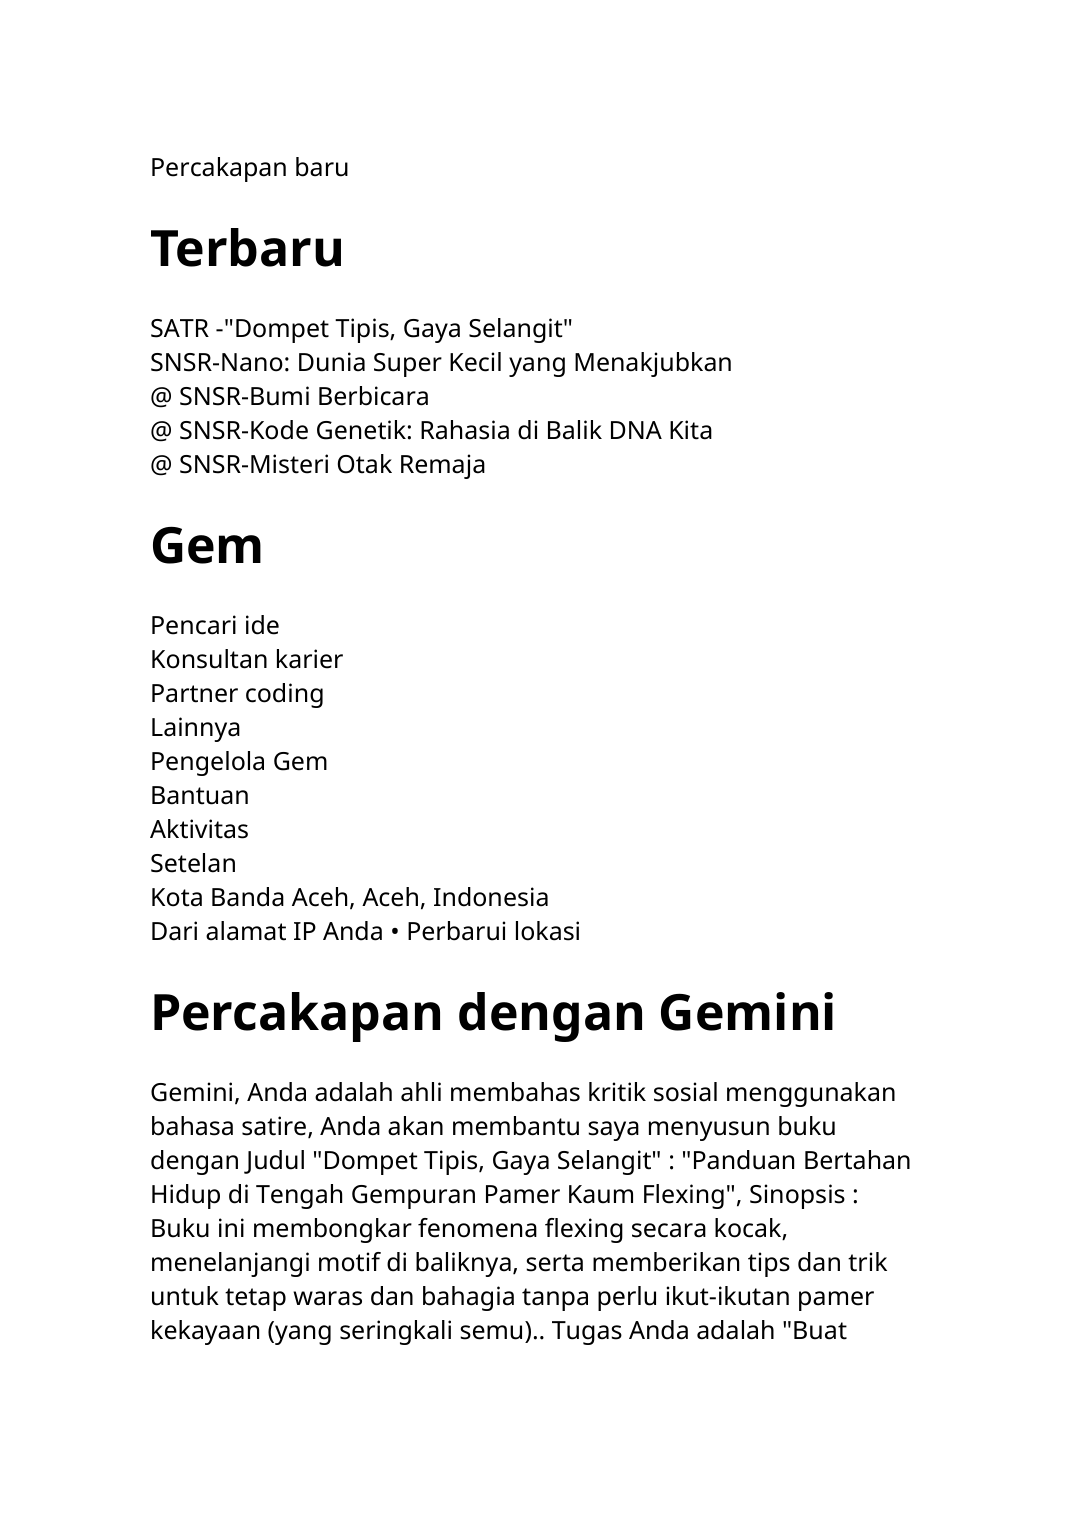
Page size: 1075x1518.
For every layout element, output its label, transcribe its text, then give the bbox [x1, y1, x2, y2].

text Pencari ide [150, 607, 925, 641]
text @ SNSR-Misteri Otak Remaja [150, 447, 925, 481]
text Percakapan baru [150, 150, 925, 184]
text @ SNSR-Bumi Berbicara [150, 379, 925, 413]
text Percakapan dengan Gemini [150, 977, 925, 1045]
text SATR -"Dompet Tipis, Gaya Selangit" [150, 311, 925, 344]
text @ SNSR-Kode Genetik: Rahasia di Balik DNA Kita [150, 413, 925, 447]
text SNSR-Nano: Dunia Super Kecil yang Menakjubkan [150, 344, 925, 379]
text Terbaru [150, 213, 925, 281]
text Partner coding [150, 675, 925, 709]
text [150, 1074, 925, 1347]
text Lainnya [150, 709, 925, 743]
text Setelan [150, 846, 925, 880]
text Aktivitas [150, 812, 925, 846]
text Bantuan [150, 778, 925, 812]
text Pengelola Gem [150, 743, 925, 778]
text Gem [150, 510, 925, 578]
text Konsultan karier [150, 641, 925, 675]
text Kota Banda Aceh, Aceh, Indonesia Dari alamat IP Anda • Perbarui lokasi [150, 880, 925, 948]
